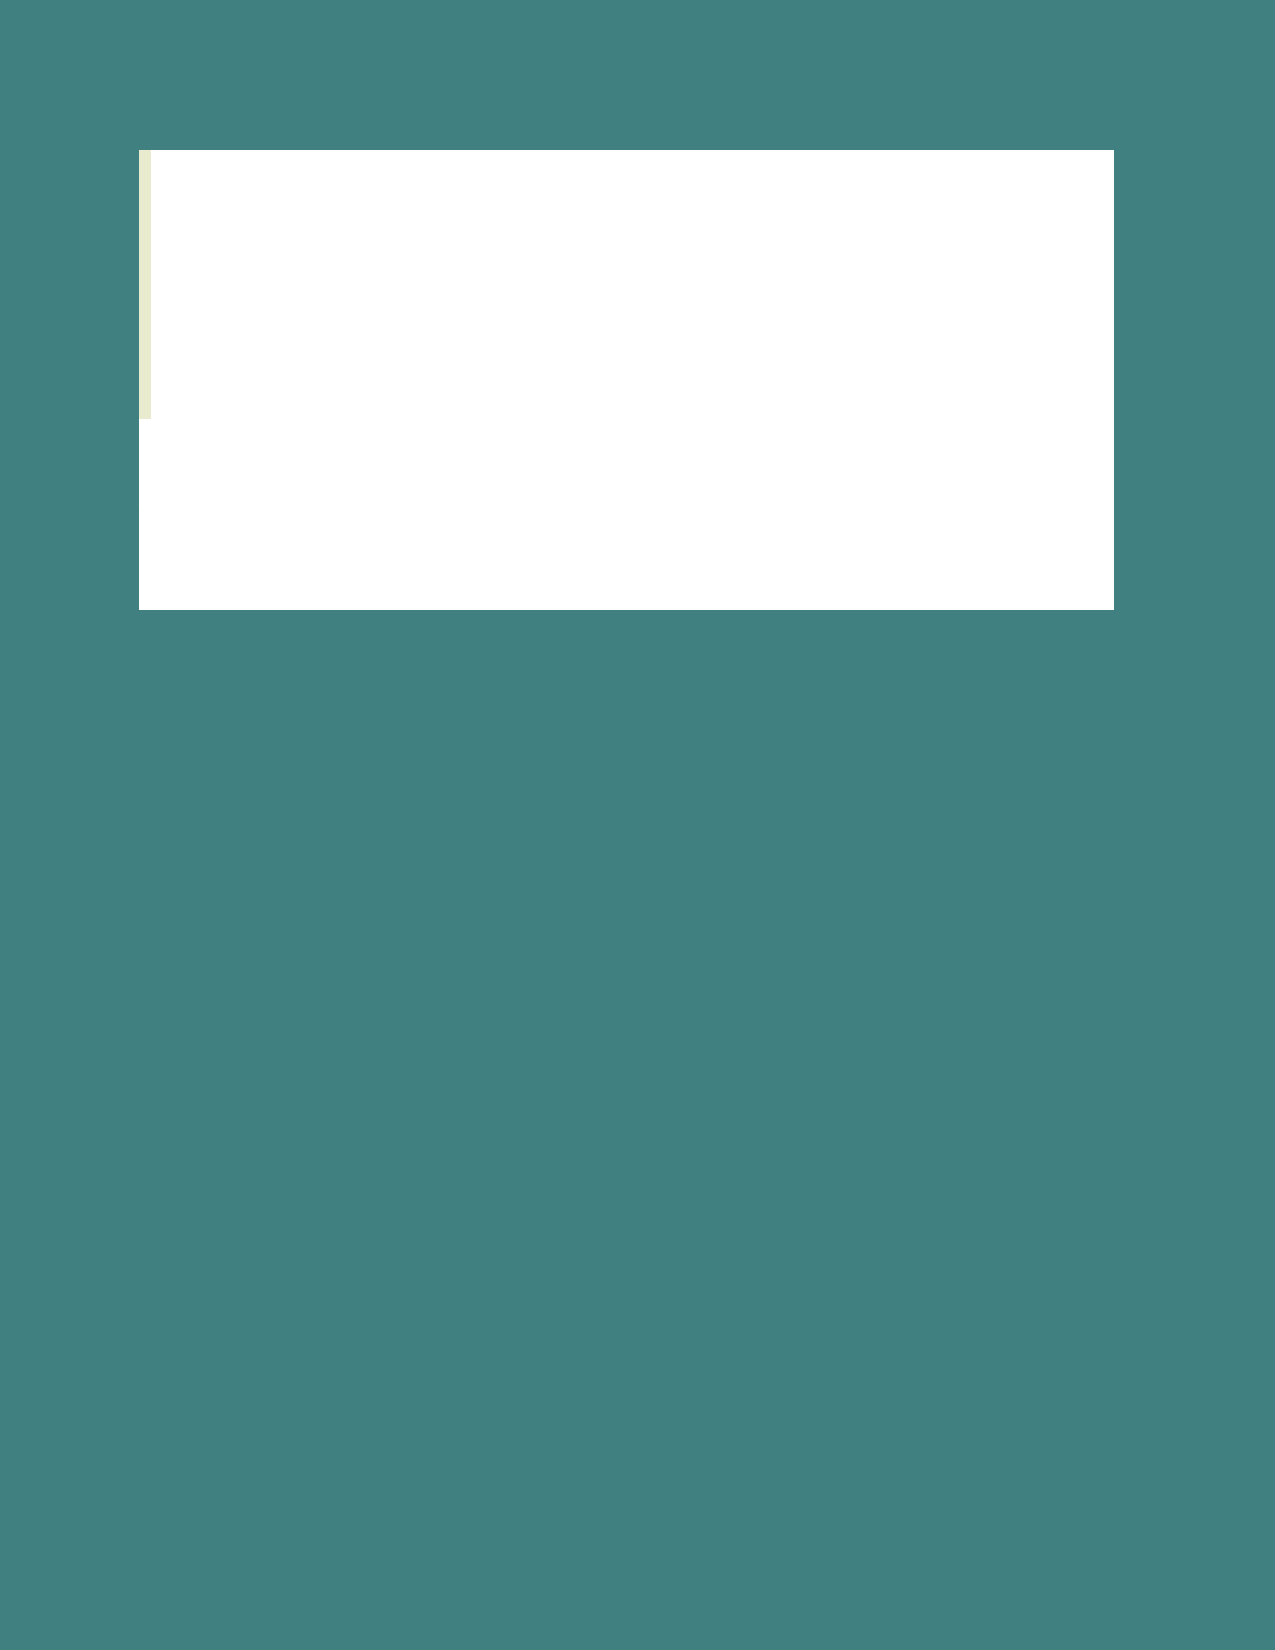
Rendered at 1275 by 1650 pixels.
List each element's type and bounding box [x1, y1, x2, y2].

table_header [139, 150, 1114, 610]
